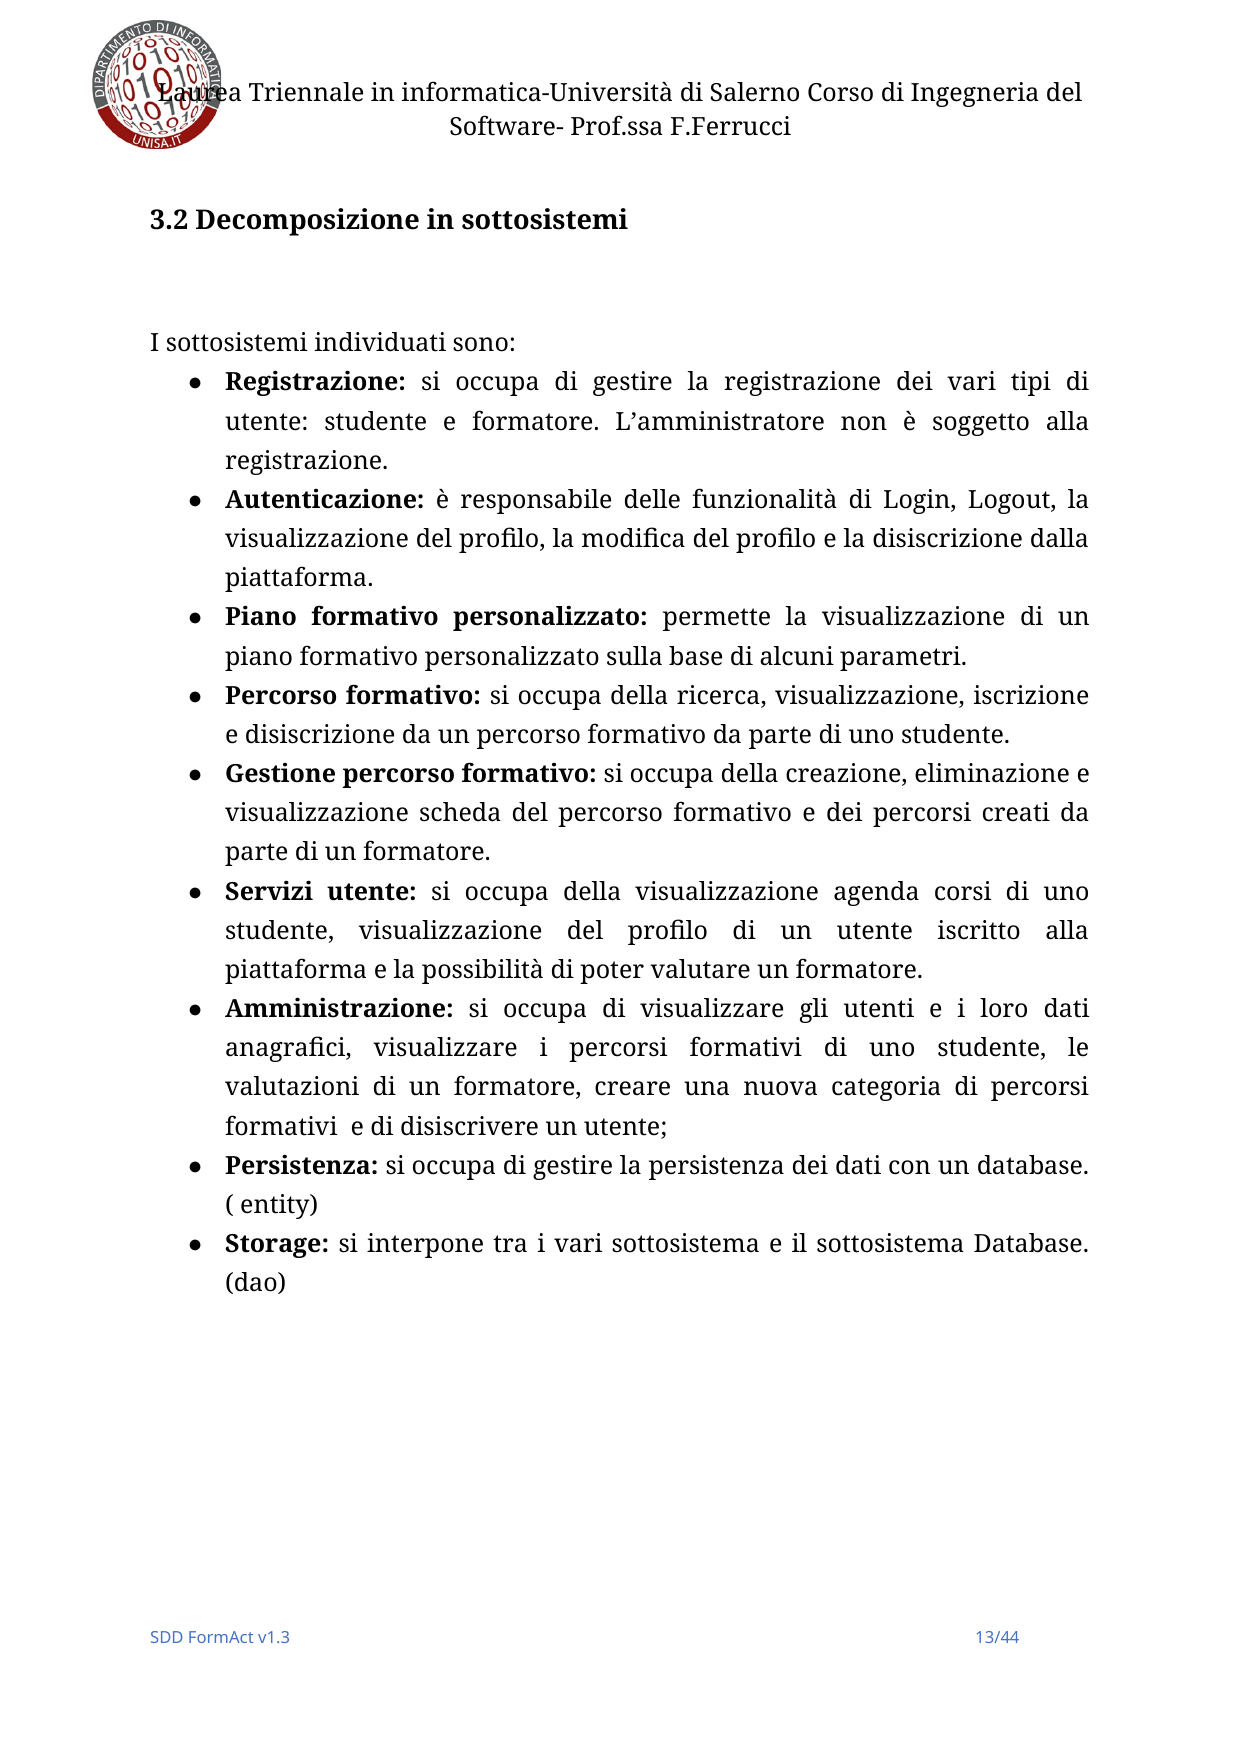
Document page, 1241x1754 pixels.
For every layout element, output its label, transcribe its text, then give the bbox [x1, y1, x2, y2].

list Servizi utente: si occupa della visualizzazione agenda corsi di uno studente, visualizzazione del profilo di un utente iscritto alla piattaforma e la possibilità di poter valutare un formatore. [187, 873, 1090, 986]
list Percorso formativo: si occupa della ricerca, visualizzazione, iscrizione e disiscrizione da un percorso formativo da parte di uno studente. [187, 677, 1090, 751]
list Persistenza: si occupa di gestire la persistenza dei dati con un database. ( entity) [187, 1147, 1090, 1221]
text 3.2 Decomposizione in sottosistemi [150, 201, 1090, 238]
list Autenticazione: è responsabile delle funzionalità di Login, Logout, la visualizzazione del profilo, la modifica del profilo e la disiscrizione dalla piattaforma. [187, 481, 1090, 594]
list Amministrazione: si occupa di visualizzare gli utenti e i loro dati anagrafici, visualizzare i percorsi formativi di uno studente, le valutazioni di un formatore, creare una nuova categoria di percorsi formativi e di disiscrivere un utente; [187, 991, 1090, 1142]
list Piano formativo personalizzato: permette la visualizzazione di un piano formativo personalizzato sulla base di alcuni parametri. [187, 599, 1090, 672]
text I sottosistemi individuati sono: [150, 325, 1090, 359]
list Registrazione: si occupa di gestire la registrazione dei vari tipi di utente: studente e formatore. L’amministratore non è soggetto alla registrazione. [187, 364, 1090, 476]
list Gestione percorso formativo: si occupa della creazione, eliminazione e visualizzazione scheda del percorso formativo e dei percorsi creati da parte di un formatore. [187, 756, 1090, 868]
picture [92, 20, 222, 149]
list Storage: si interpone tra i vari sottosistema e il sottosistema Database. (dao) [187, 1226, 1090, 1299]
